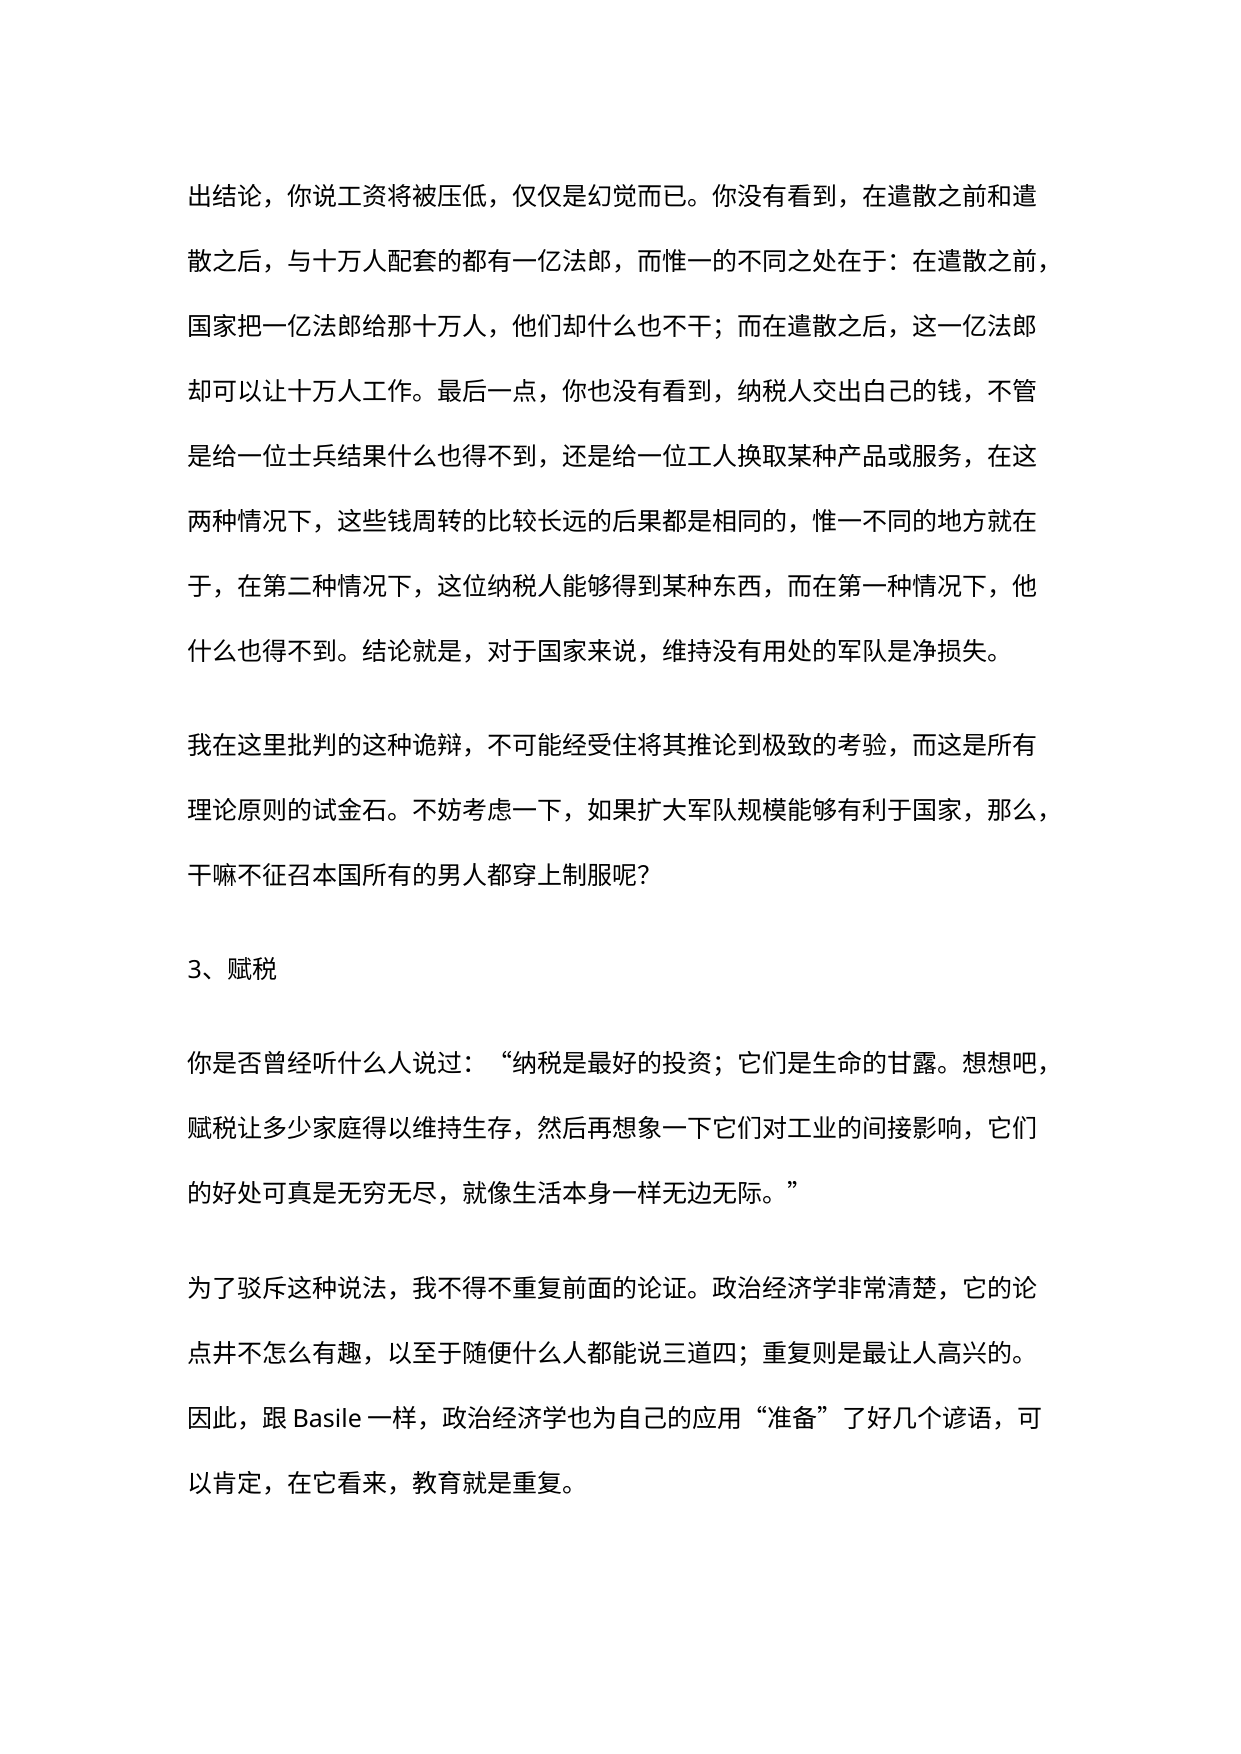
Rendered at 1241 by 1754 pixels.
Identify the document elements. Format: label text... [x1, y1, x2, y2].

text 为了驳斥这种说法，我不得不重复前面的论证。政治经济学非常清楚，它的论点井不怎么有趣，以至于随便什么人都能说三道四；重复则是最让人高兴的。因此，跟Basile一样，政治经济学也为自己的应用“准备”了好几个谚语，可以肯定，在它看来，教育就是重复。 [187, 1254, 1053, 1514]
text 你是否曾经听什么人说过：“纳税是最好的投资；它们是生命的甘露。想想吧，赋税让多少家庭得以维持生存，然后再想象一下它们对工业的间接影响，它们的好处可真是无穷无尽，就像生活本身一样无边无际。” [187, 1029, 1053, 1224]
text 3、赋税 [187, 935, 1053, 1000]
text 我在这里批判的这种诡辩，不可能经受住将其推论到极致的考验，而这是所有理论原则的试金石。不妨考虑一下，如果扩大军队规模能够有利于国家，那么，干嘛不征召本国所有的男人都穿上制服呢？ [187, 711, 1053, 906]
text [187, 162, 1053, 682]
